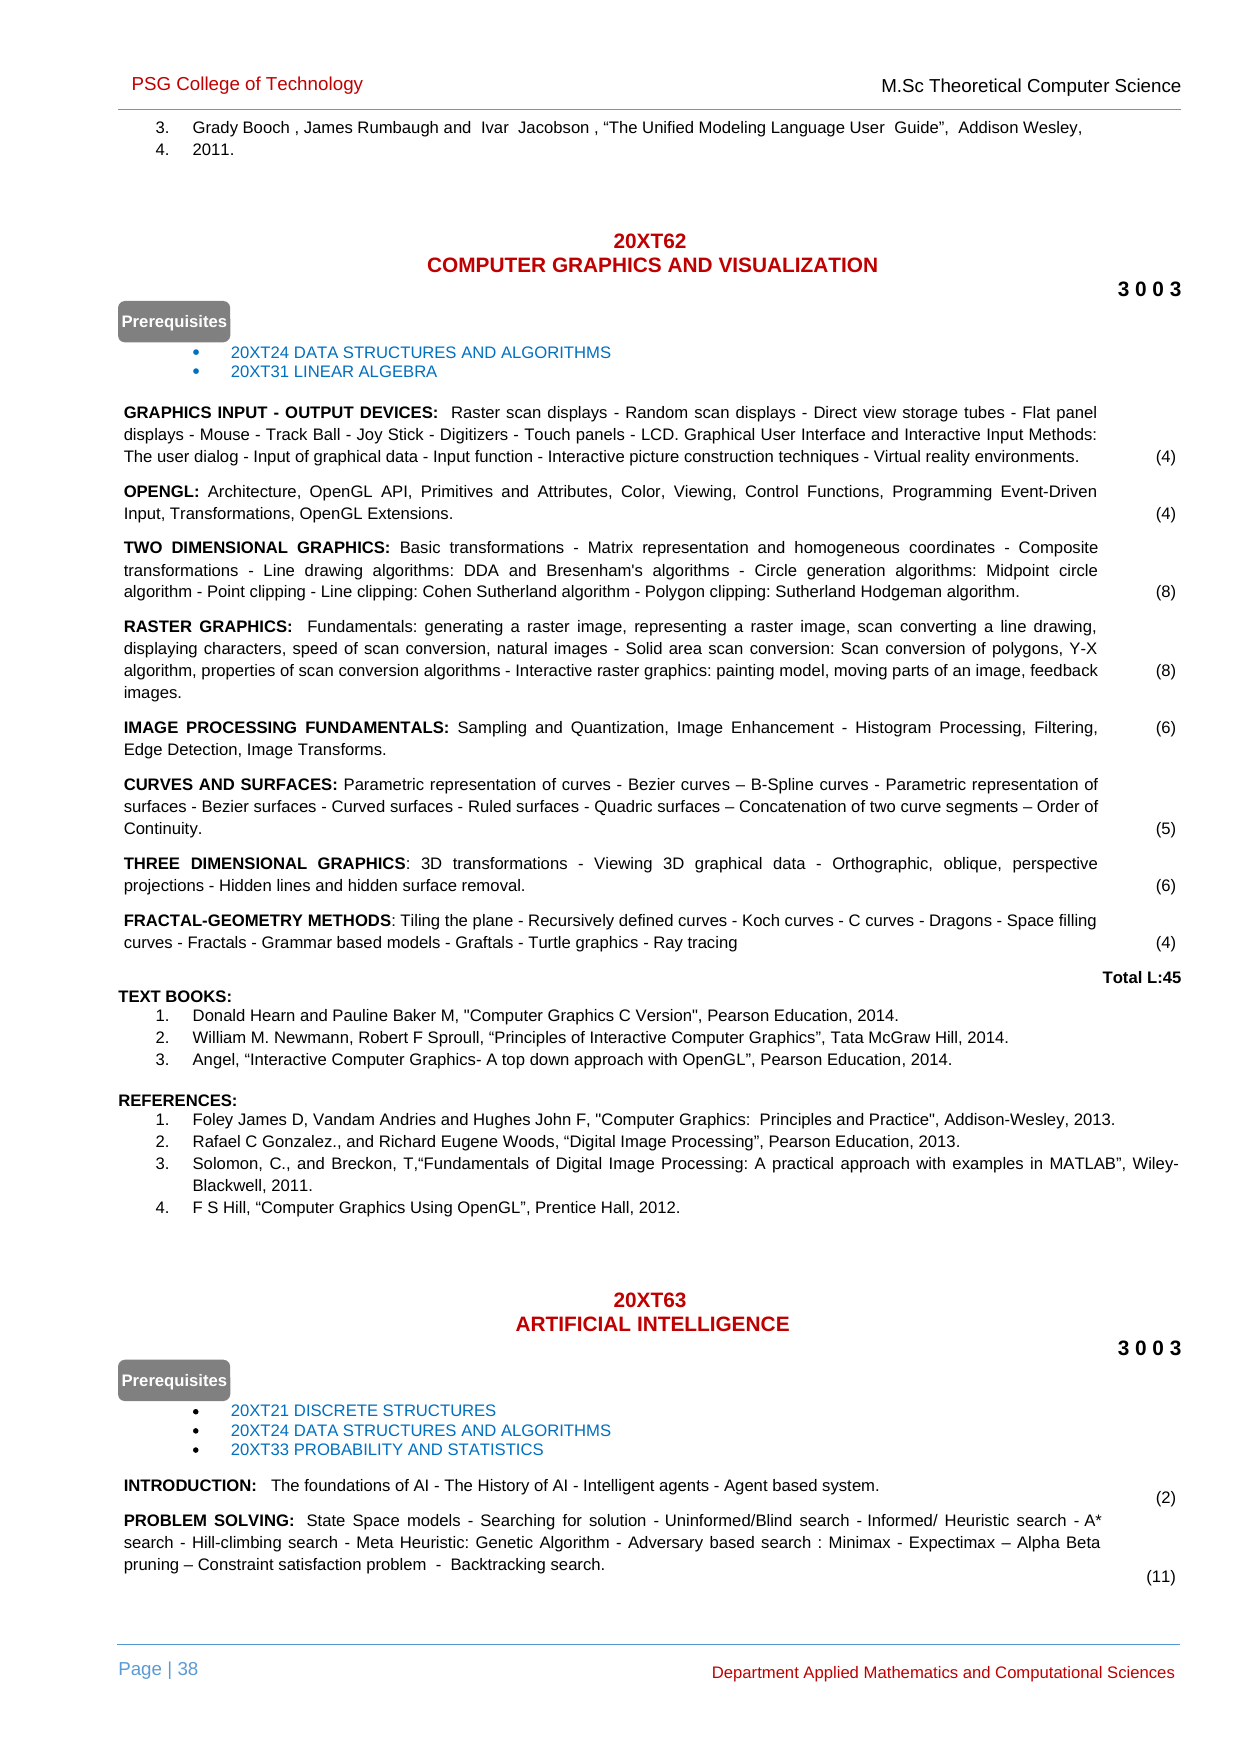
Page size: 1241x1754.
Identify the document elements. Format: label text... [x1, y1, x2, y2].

list Rafael C Gonzalez., and Richard Eugene Woods, “Digital Image Processing”, Pearson Education, 2013. [155, 1132, 1181, 1151]
text TEXT BOOKS: [118, 987, 1181, 1006]
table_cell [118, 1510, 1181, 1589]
list 20XT24 DATA STRUCTURES AND ALGORITHMS [193, 1420, 1181, 1439]
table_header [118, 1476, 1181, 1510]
list 20XT24 DATA STRUCTURES AND ALGORITHMS [193, 342, 1181, 362]
list Grady Booch , James Rumbaugh and Ivar Jacobson , “The Unified Modeling Language User Guide”, Addison Wesley, [155, 118, 1181, 137]
text Total L:45 [118, 967, 1181, 987]
subtitle 20XT62 [118, 229, 1181, 253]
text 3 0 0 3 [118, 1336, 1181, 1360]
list Solomon, C., and Breckon, T,“Fundamentals of Digital Image Processing: A practical approach with examples in MATLAB”, Wiley- Blackwell, 2011. [155, 1154, 1181, 1195]
list Foley James D, Vandam Andries and Hughes John F, "Computer Graphics: Principles and Practice", Addison-Wesley, 2013. [155, 1110, 1181, 1129]
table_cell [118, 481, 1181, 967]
list Donald Hearn and Pauline Baker M, "Computer Graphics C Version", Pearson Education, 2014. [155, 1006, 1181, 1025]
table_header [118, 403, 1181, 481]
list 20XT31 LINEAR ALGEBRA [193, 362, 1181, 381]
list 2011. [155, 140, 1181, 159]
list William M. Newmann, Robert F Sproull, “Principles of Interactive Computer Graphics”, Tata McGraw Hill, 2014. [155, 1028, 1181, 1047]
subtitle 20XT63 [118, 1288, 1181, 1312]
list F S Hill, “Computer Graphics Using OpenGL”, Prentice Hall, 2012. [155, 1198, 1181, 1217]
list 20XT21 DISCRETE STRUCTURES [193, 1401, 1181, 1420]
subtitle COMPUTER GRAPHICS AND VISUALIZATION [118, 253, 1181, 277]
list Angel, “Interactive Computer Graphics- A top down approach with OpenGL”, Pearson Education, 2014. [155, 1050, 1181, 1069]
text REFERENCES: [118, 1091, 1181, 1110]
list 20XT33 PROBABILITY AND STATISTICS [193, 1439, 1181, 1459]
text 3 0 0 3 [118, 277, 1181, 301]
subtitle ARTIFICIAL INTELLIGENCE [118, 1312, 1181, 1336]
